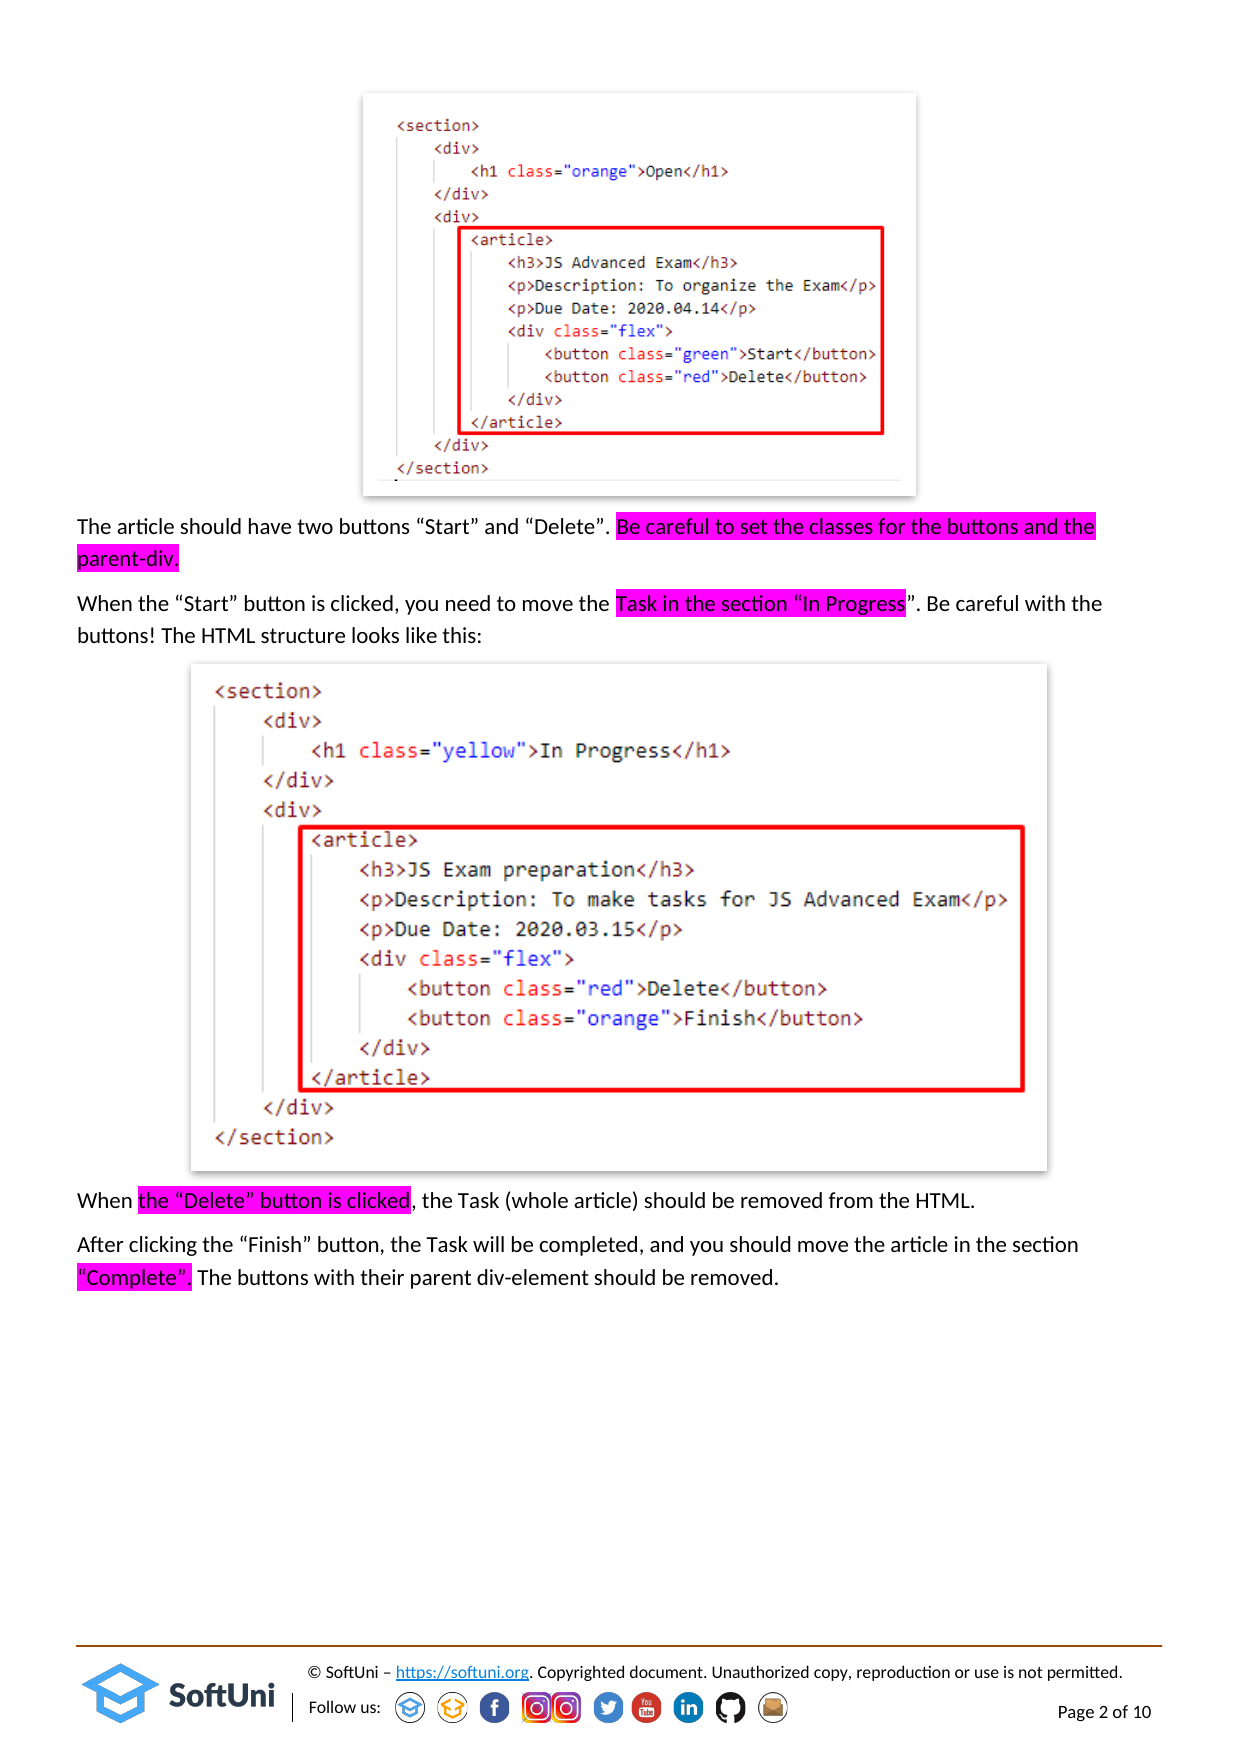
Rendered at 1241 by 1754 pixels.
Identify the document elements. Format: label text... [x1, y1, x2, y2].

picture [395, 1692, 425, 1723]
picture [687, 1705, 697, 1714]
text When the “Delete” button is clicked, the Task (whole article) should be removed from the HTML. [411, 1186, 1163, 1214]
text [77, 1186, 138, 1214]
picture [479, 1692, 510, 1723]
picture [522, 1694, 536, 1721]
picture [593, 1692, 624, 1723]
picture [206, 678, 1033, 1157]
picture [673, 1692, 682, 1701]
picture [695, 1692, 704, 1701]
picture [631, 1692, 662, 1723]
picture [378, 108, 901, 481]
text When the “Start” button is clicked, you need to move the Task in the section “In Progress”. Be careful with the buttons! The HTML structure looks like this: [77, 589, 1163, 649]
picture [673, 1714, 682, 1723]
picture [523, 1692, 581, 1723]
picture [75, 1658, 281, 1729]
text After clicking the “Finish” button, the Task will be completed, and you should move the article in the section “Complete”. The buttons with their parent div-element should be removed. [77, 1231, 1163, 1291]
picture [695, 1714, 704, 1723]
text The article should have two buttons “Start” and “Delete”. Be careful to set the classes for the buttons and the parent-div. [77, 512, 1163, 572]
picture [716, 1692, 746, 1723]
picture [758, 1692, 788, 1723]
picture [437, 1692, 468, 1723]
